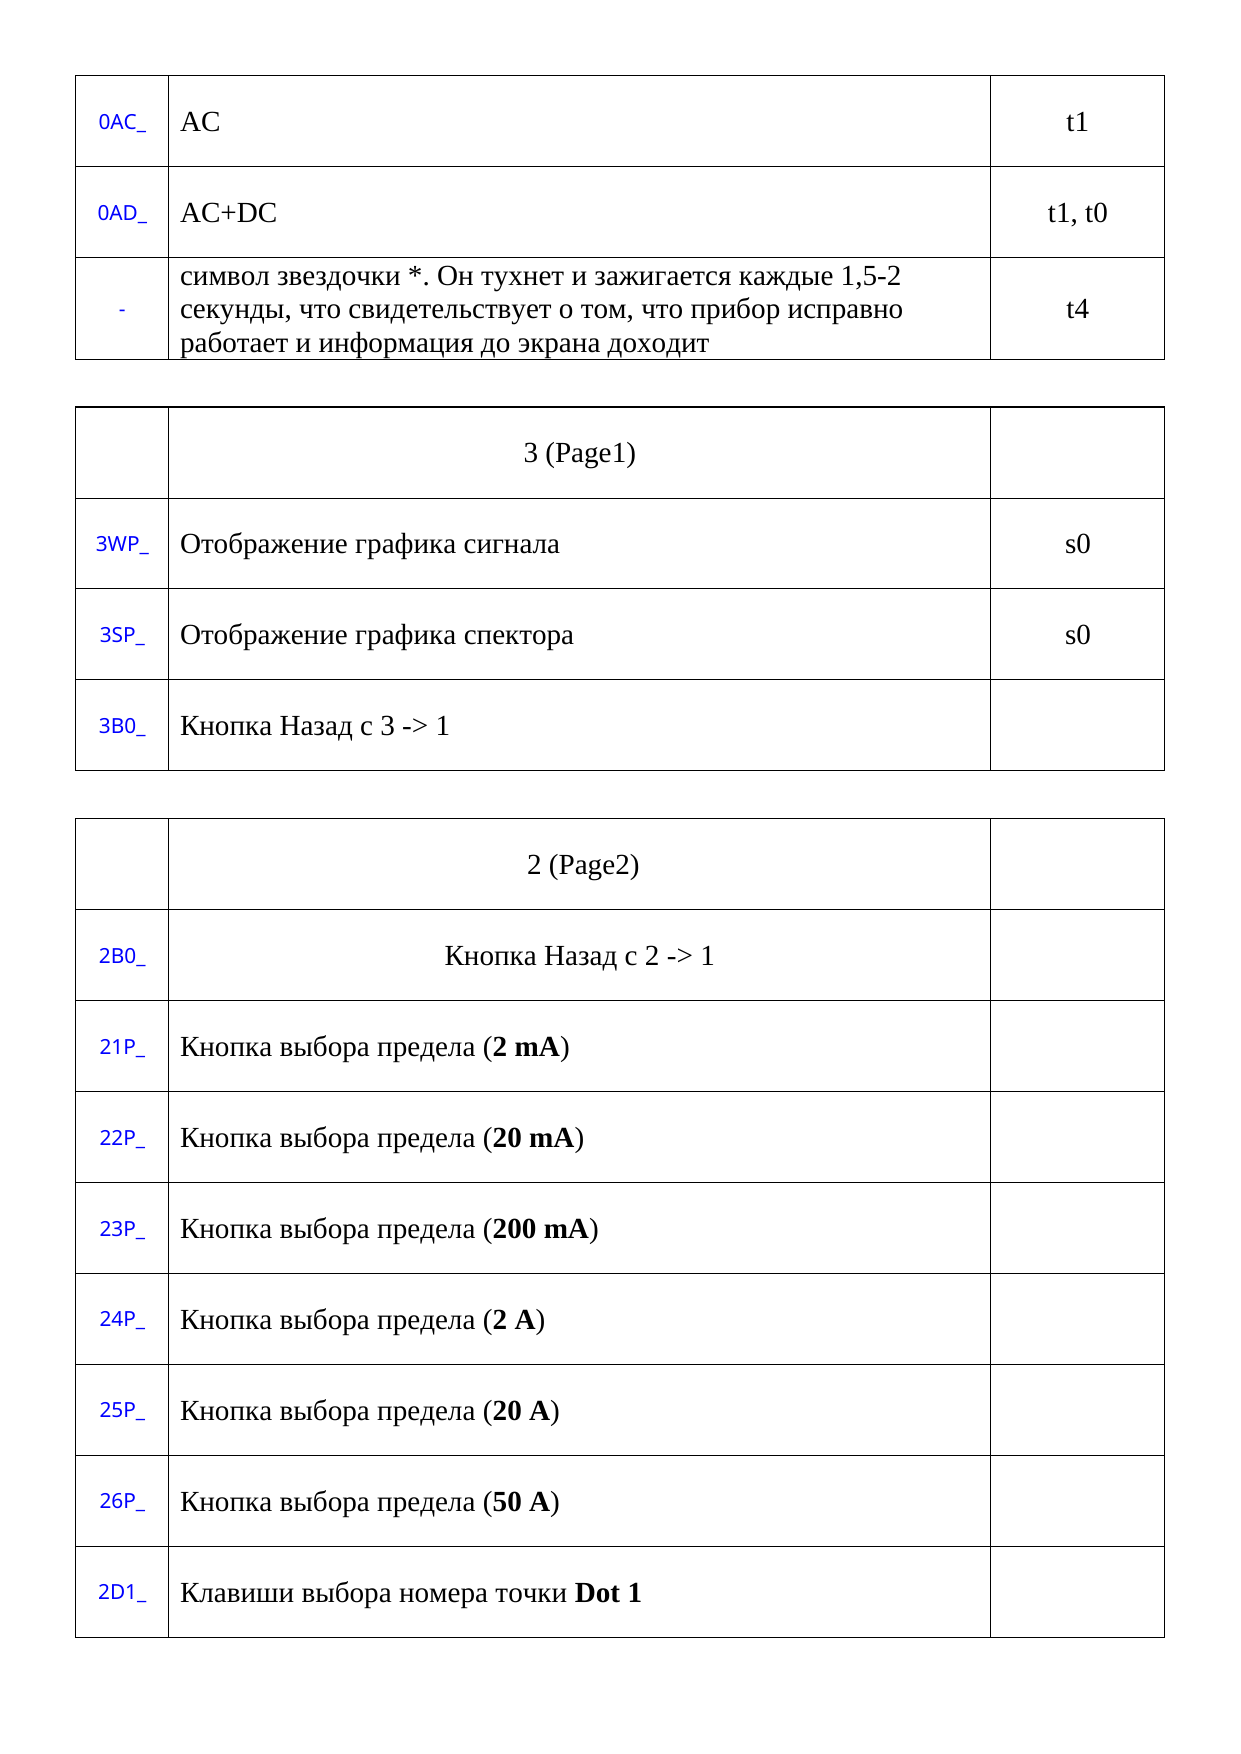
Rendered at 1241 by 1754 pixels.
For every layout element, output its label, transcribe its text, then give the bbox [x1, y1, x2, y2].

table_cell [991, 1365, 1164, 1455]
table_cell [991, 910, 1164, 1000]
table_cell 21P_ [76, 1001, 168, 1091]
table_cell [991, 1183, 1164, 1273]
table_cell Кнопка выбора предела (20 mA) [169, 1092, 990, 1182]
table_cell s0 [991, 499, 1164, 588]
table_cell символ звездочки *. Он тухнет и зажигается каждые 1,5-2 секунды, что свидетельствует о том, что прибор исправно работает и информация до экрана доходит [169, 258, 990, 358]
table_cell [991, 1456, 1164, 1546]
table_cell 0AD_ [76, 167, 168, 257]
table_cell Кнопка выбора предела (50 A) [169, 1456, 990, 1546]
table_header [991, 819, 1164, 909]
table_cell Кнопка выбора предела (200 mA) [169, 1183, 990, 1273]
table_cell Кнопка выбора предела (2 mA) [169, 1001, 990, 1091]
table_cell t4 [991, 258, 1164, 358]
table_cell t1 [991, 76, 1164, 166]
table_cell Кнопка Назад с 3 -> 1 [169, 680, 990, 770]
table_cell Отображение графика сигнала [169, 499, 990, 588]
table_cell Клавиши выбора номера точки Dot 1 [169, 1547, 990, 1637]
table_header [991, 408, 1164, 497]
table_cell 0AC_ [76, 76, 168, 166]
table_cell 3B0_ [76, 680, 168, 770]
table_header 3 (Page1) [169, 408, 990, 497]
table_cell 3SP_ [76, 589, 168, 679]
table_cell - [76, 258, 168, 358]
table_cell AC+DC [169, 167, 990, 257]
table_cell 26P_ [76, 1456, 168, 1546]
table_header [76, 819, 168, 909]
table_cell [991, 1092, 1164, 1182]
table_header [76, 408, 168, 497]
table_cell [991, 680, 1164, 770]
table_cell Отображение графика спектора [169, 589, 990, 679]
table_cell [991, 1274, 1164, 1364]
table_cell 2D1_ [76, 1547, 168, 1637]
table_cell 3WP_ [76, 499, 168, 588]
table_cell 25P_ [76, 1365, 168, 1455]
table_cell Кнопка Назад с 2 -> 1 [169, 910, 990, 1000]
table_cell [991, 1001, 1164, 1091]
table_cell 23P_ [76, 1183, 168, 1273]
table_cell 2B0_ [76, 910, 168, 1000]
table_cell AC [169, 76, 990, 166]
table_cell t1, t0 [991, 167, 1164, 257]
table_cell 22P_ [76, 1092, 168, 1182]
table_cell s0 [991, 589, 1164, 679]
table_cell [991, 1547, 1164, 1637]
table_cell 24P_ [76, 1274, 168, 1364]
table_header 2 (Page2) [169, 819, 990, 909]
table_cell Кнопка выбора предела (20 A) [169, 1365, 990, 1455]
table_cell Кнопка выбора предела (2 A) [169, 1274, 990, 1364]
